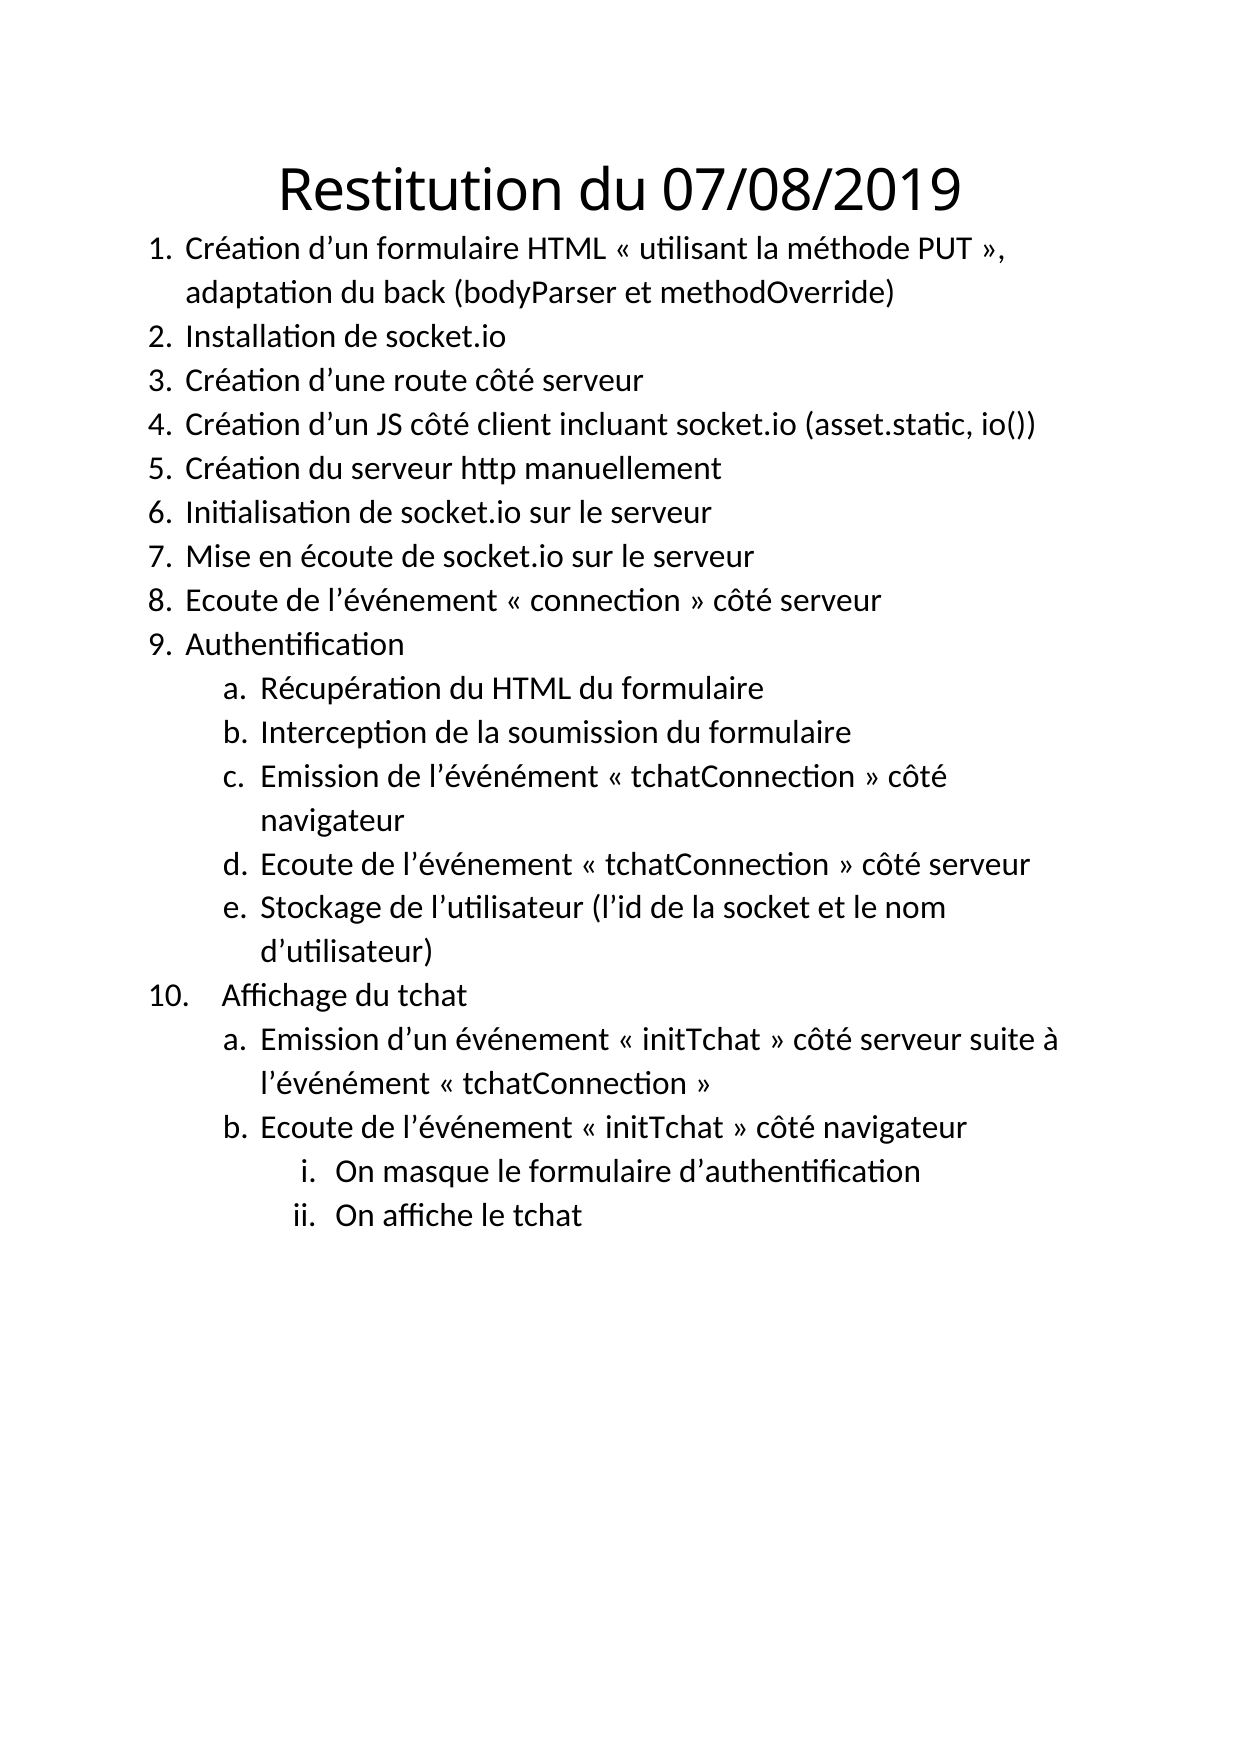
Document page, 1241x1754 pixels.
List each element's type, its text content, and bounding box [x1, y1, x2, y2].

list Affichage du tchat [148, 974, 1093, 1015]
list Ecoute de l’événement « tchatConnection » côté serveur [223, 842, 1093, 883]
list Interception de la soumission du formulaire [223, 711, 1093, 751]
list Création d’un JS côté client incluant socket.io (asset.static, io()) [148, 403, 1093, 444]
list Initialisation de socket.io sur le serveur [148, 491, 1093, 532]
list On affiche le tchat [316, 1194, 1093, 1235]
title Restitution du 07/08/2019 [148, 148, 1093, 227]
list Ecoute de l’événement « initTchat » côté navigateur [223, 1106, 1093, 1147]
list Création du serveur http manuellement [148, 447, 1093, 488]
list On masque le formulaire d’authentification [316, 1150, 1093, 1191]
list Installation de socket.io [148, 315, 1093, 356]
list Récupération du HTML du formulaire [223, 667, 1093, 707]
list Emission de l’événément « tchatConnection » côté navigateur [223, 754, 1093, 839]
list Authentification [148, 623, 1093, 663]
list Création d’une route côté serveur [148, 359, 1093, 400]
list Stockage de l’utilisateur (l’id de la socket et le nom d’utilisateur) [223, 886, 1093, 971]
list Mise en écoute de socket.io sur le serveur [148, 535, 1093, 576]
list Création d’un formulaire HTML « utilisant la méthode PUT », adaptation du back (bodyParser et methodOverride) [148, 227, 1093, 312]
list Ecoute de l’événement « connection » côté serveur [148, 579, 1093, 619]
list Emission d’un événement « initTchat » côté serveur suite à l’événément « tchatConnection » [223, 1018, 1093, 1103]
